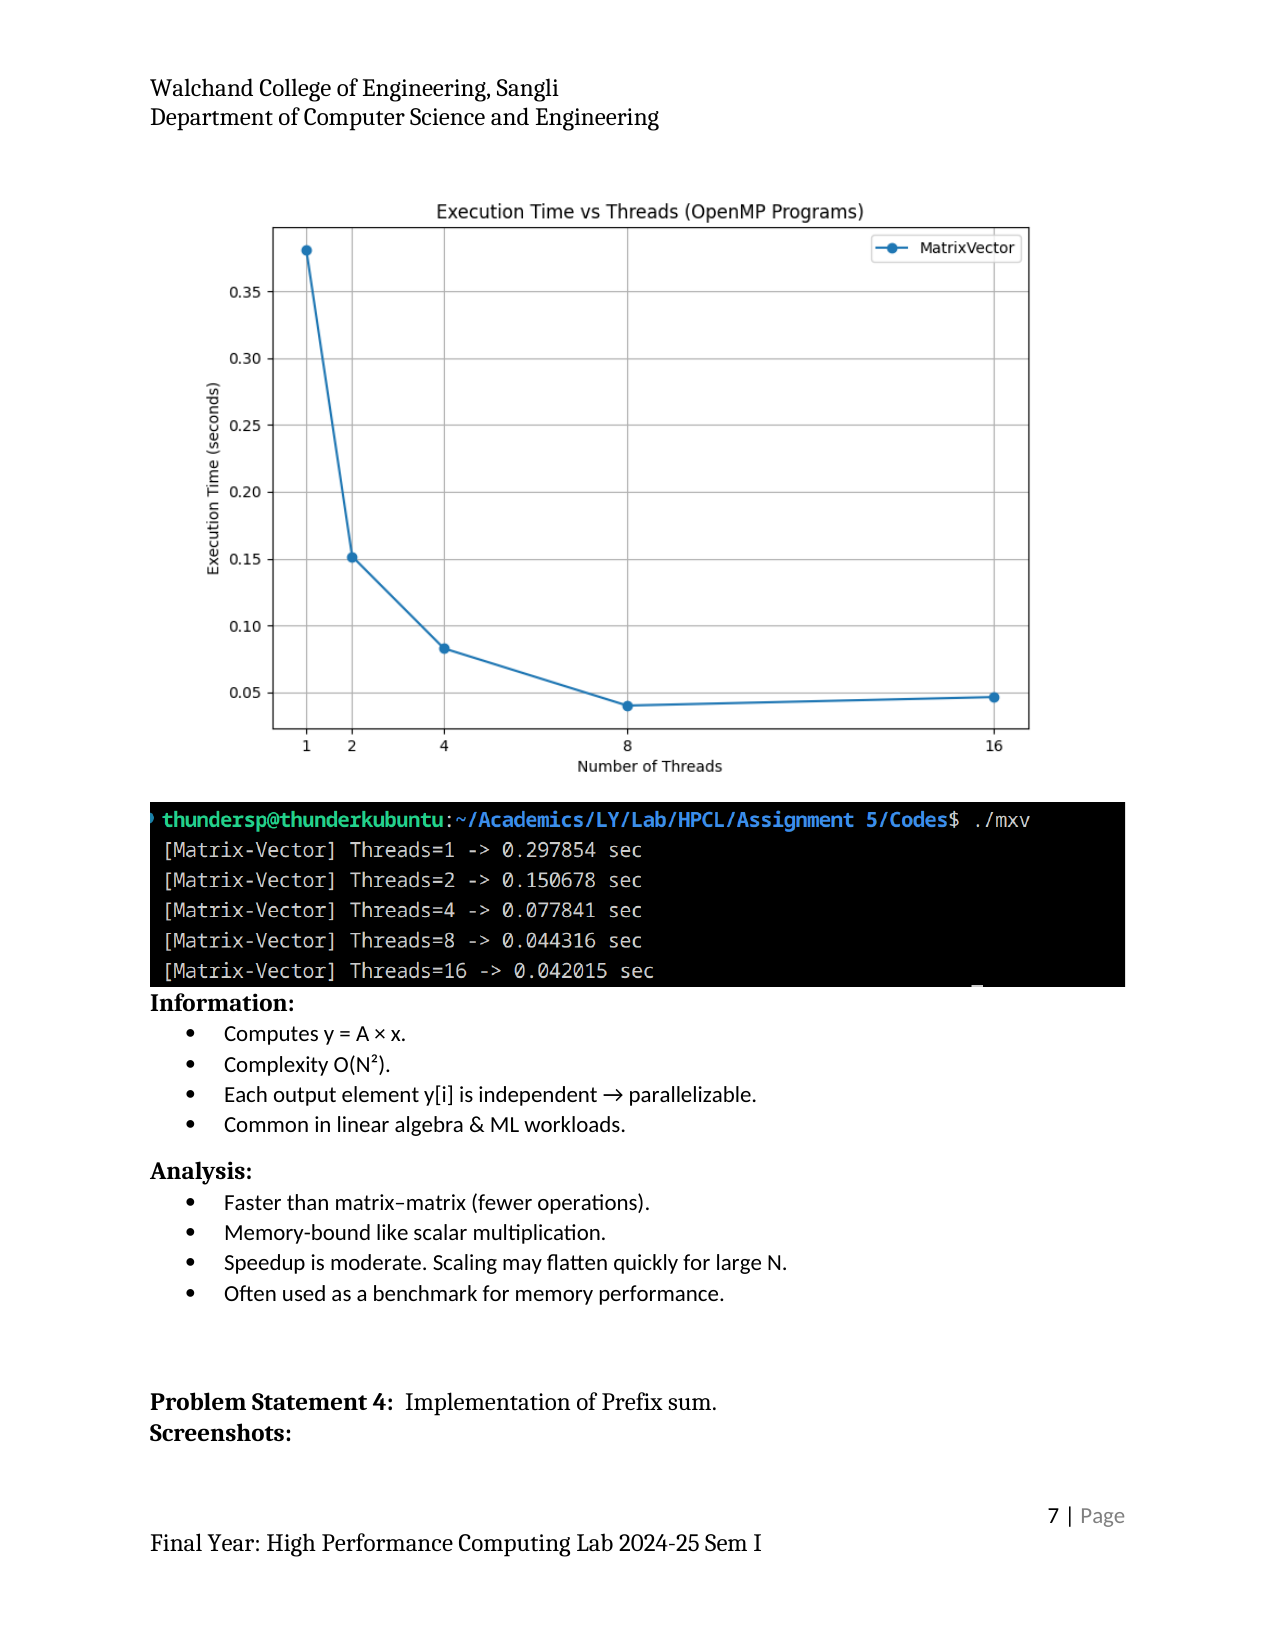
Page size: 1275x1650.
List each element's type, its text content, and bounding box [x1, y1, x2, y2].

list Often used as a benchmark for memory performance. [186, 1279, 1125, 1307]
text Information: [150, 988, 1125, 1017]
list Each output element y[i] is independent → parallelizable. [186, 1080, 1125, 1108]
text Analysis: [150, 1157, 1125, 1186]
list Computes y = A × x. [186, 1019, 1125, 1047]
text Screenshots: [150, 1419, 1125, 1447]
picture [150, 802, 1125, 987]
list Memory-bound like scalar multiplication. [186, 1218, 1125, 1246]
list Common in linear algebra & ML workloads. [186, 1110, 1125, 1138]
list Faster than matrix–matrix (fewer operations). [186, 1188, 1125, 1216]
list Speedup is moderate. Scaling may flatten quickly for large N. [186, 1248, 1125, 1276]
picture [150, 150, 1125, 800]
text Problem Statement 4: Implementation of Prefix sum. [150, 1388, 1125, 1416]
list Complexity O(N²). [186, 1050, 1125, 1078]
